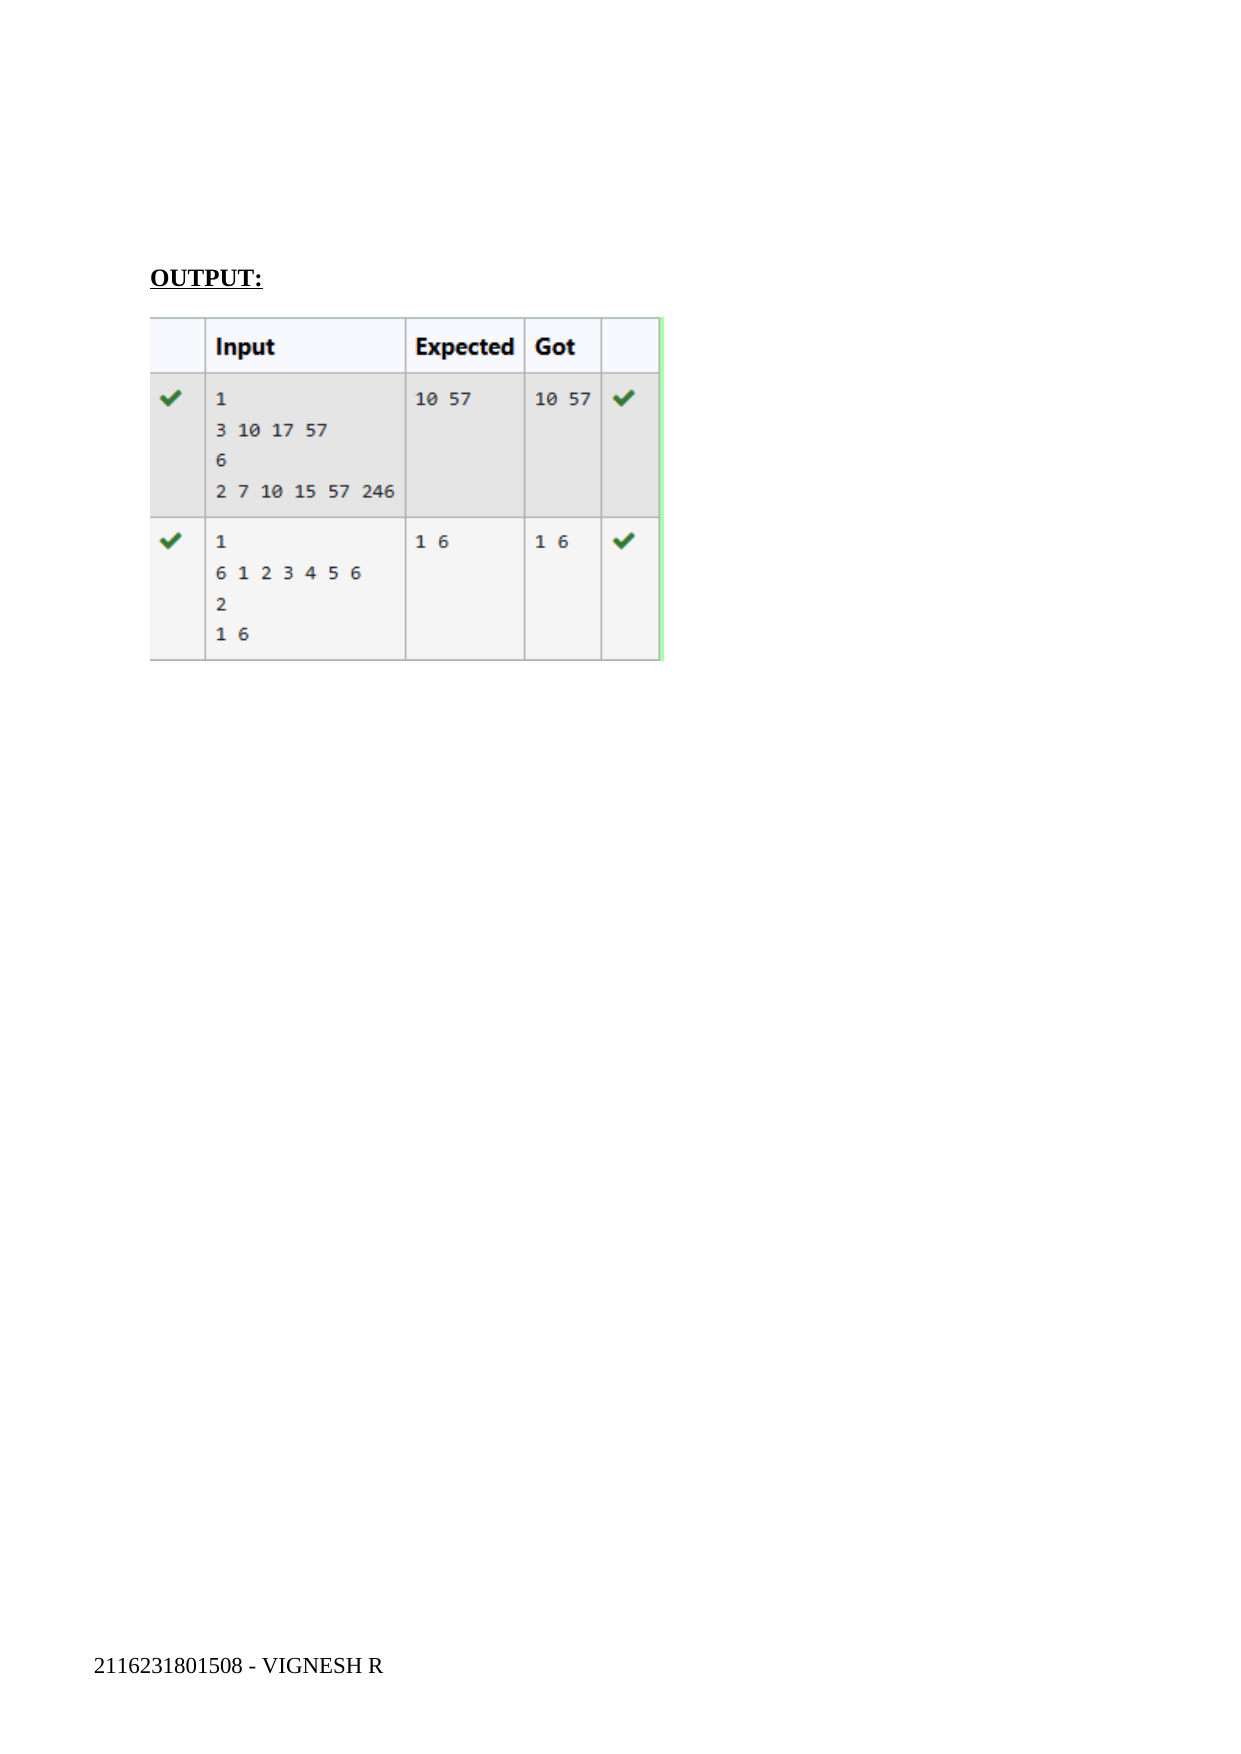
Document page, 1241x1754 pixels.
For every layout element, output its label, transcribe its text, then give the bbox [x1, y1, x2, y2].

picture [150, 317, 664, 661]
text OUTPUT: [150, 263, 1155, 292]
